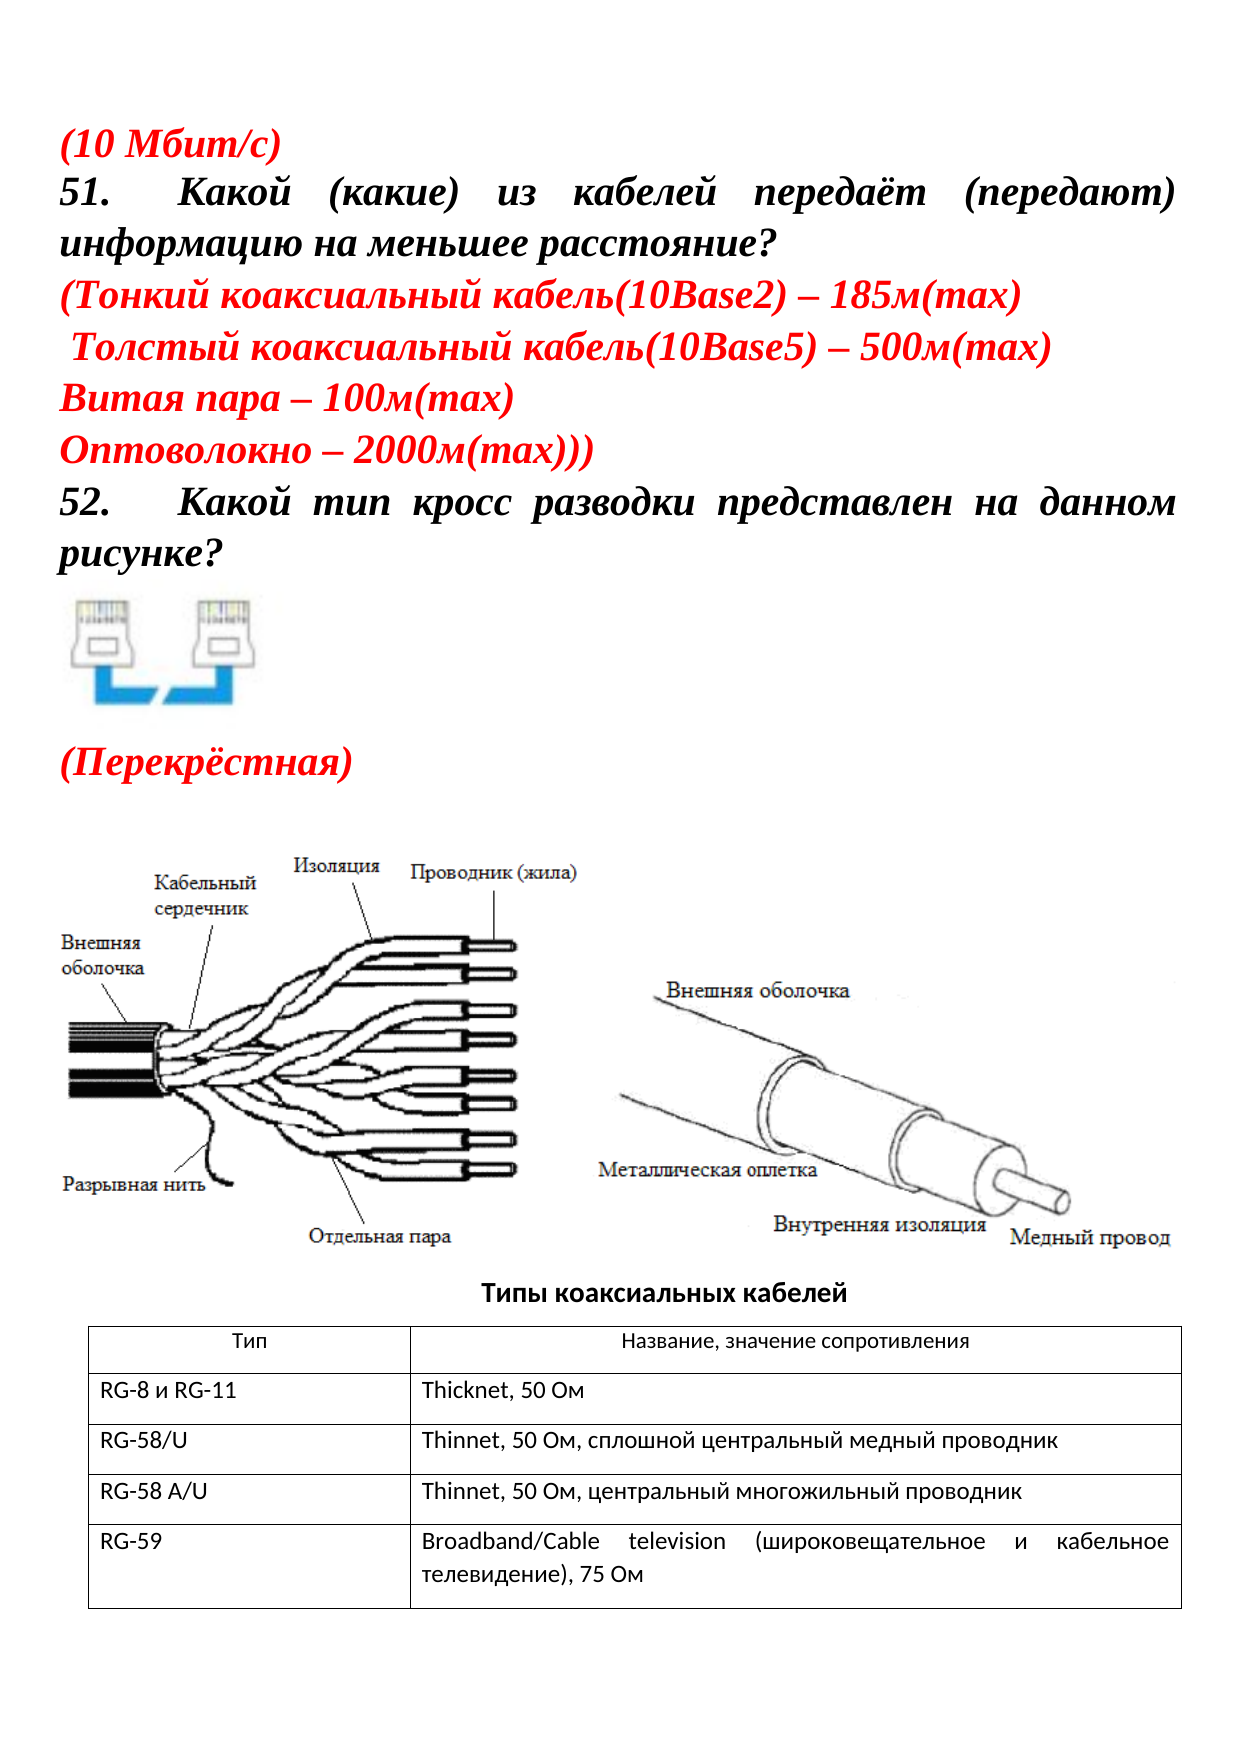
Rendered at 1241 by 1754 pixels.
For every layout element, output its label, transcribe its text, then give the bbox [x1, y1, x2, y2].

table_cell Thicknet, 50 Ом [411, 1374, 1181, 1424]
list (Тонкий коаксиальный кабель(10Base2) – 185м(max) [59, 269, 1181, 317]
picture [59, 839, 1177, 1256]
list (Перекрёстная) [59, 736, 1181, 784]
picture [59, 579, 288, 734]
table_cell RG-59 [89, 1525, 410, 1607]
table_cell RG-58/U [89, 1425, 410, 1474]
table_header Тип [89, 1327, 410, 1373]
list Какой (какие) из кабелей передаёт (передают) информацию на меньшее расстояние? [59, 166, 1181, 266]
list Толстый коаксиальный кабель(10Base5) – 500м(max) [59, 321, 1181, 369]
table_cell Broadband/Cable television (широковещательное и кабельное телевидение), 75 Ом [411, 1525, 1181, 1607]
table_cell RG-8 и RG-11 [89, 1374, 410, 1424]
table_cell Thinnet, 50 Ом, сплошной центральный медный проводник [411, 1425, 1181, 1474]
list Какой тип кросс разводки представлен на данном рисунке? [59, 476, 1181, 576]
table_cell RG-58 А/U [89, 1475, 410, 1524]
table_header Название, значение сопротивления [411, 1327, 1181, 1373]
list Оптоволокно – 2000м(max))) [59, 424, 1181, 472]
list (10 Мбит/с) [59, 118, 1181, 166]
text Типы коаксиальных кабелей [177, 1274, 1152, 1310]
list Витая пара – 100м(max) [59, 373, 1181, 421]
table_cell Thinnet, 50 Ом, центральный многожильный проводник [411, 1475, 1181, 1524]
